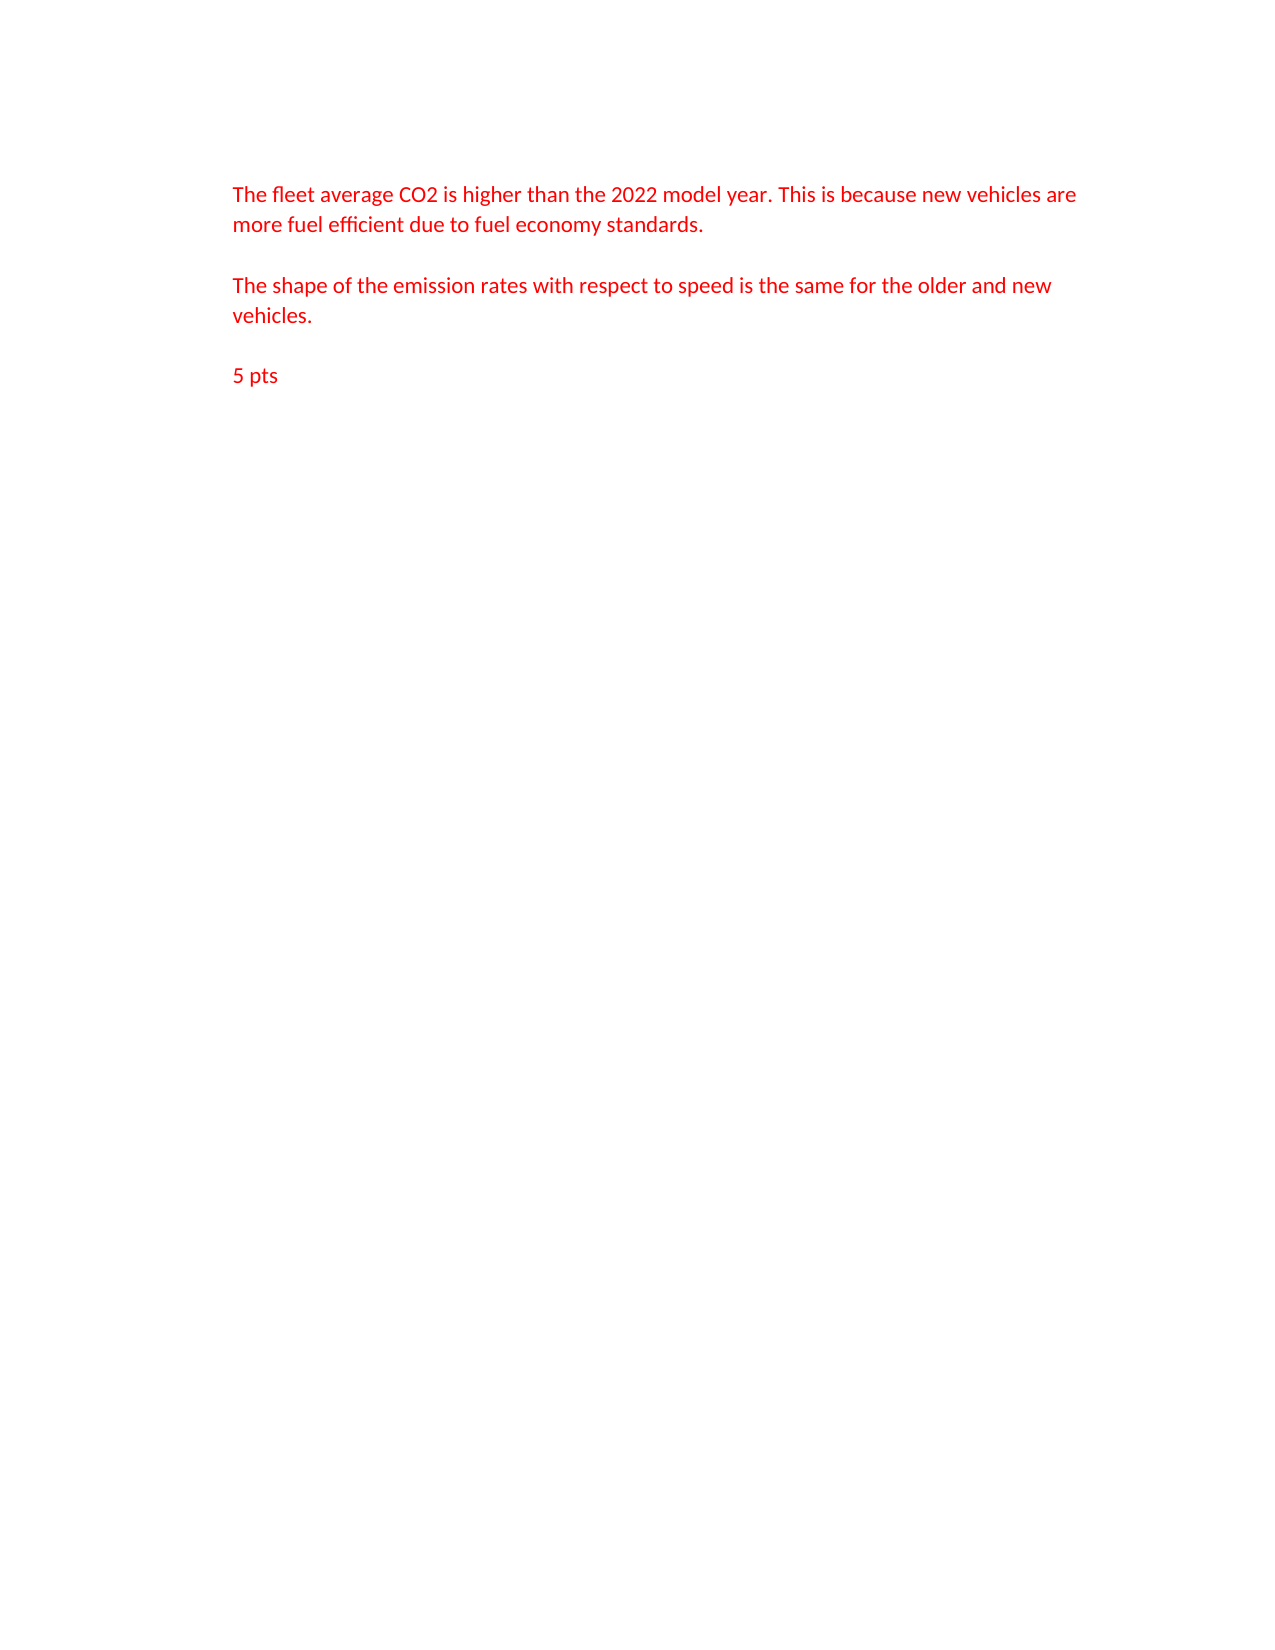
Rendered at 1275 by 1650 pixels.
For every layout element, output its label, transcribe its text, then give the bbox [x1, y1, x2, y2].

list 5 pts [232, 361, 1125, 389]
list The shape of the emission rates with respect to speed is the same for the older and new vehicles. [232, 271, 1125, 329]
list The fleet average CO2 is higher than the 2022 model year. This is because new vehicles are more fuel efficient due to fuel economy standards. [232, 180, 1125, 238]
